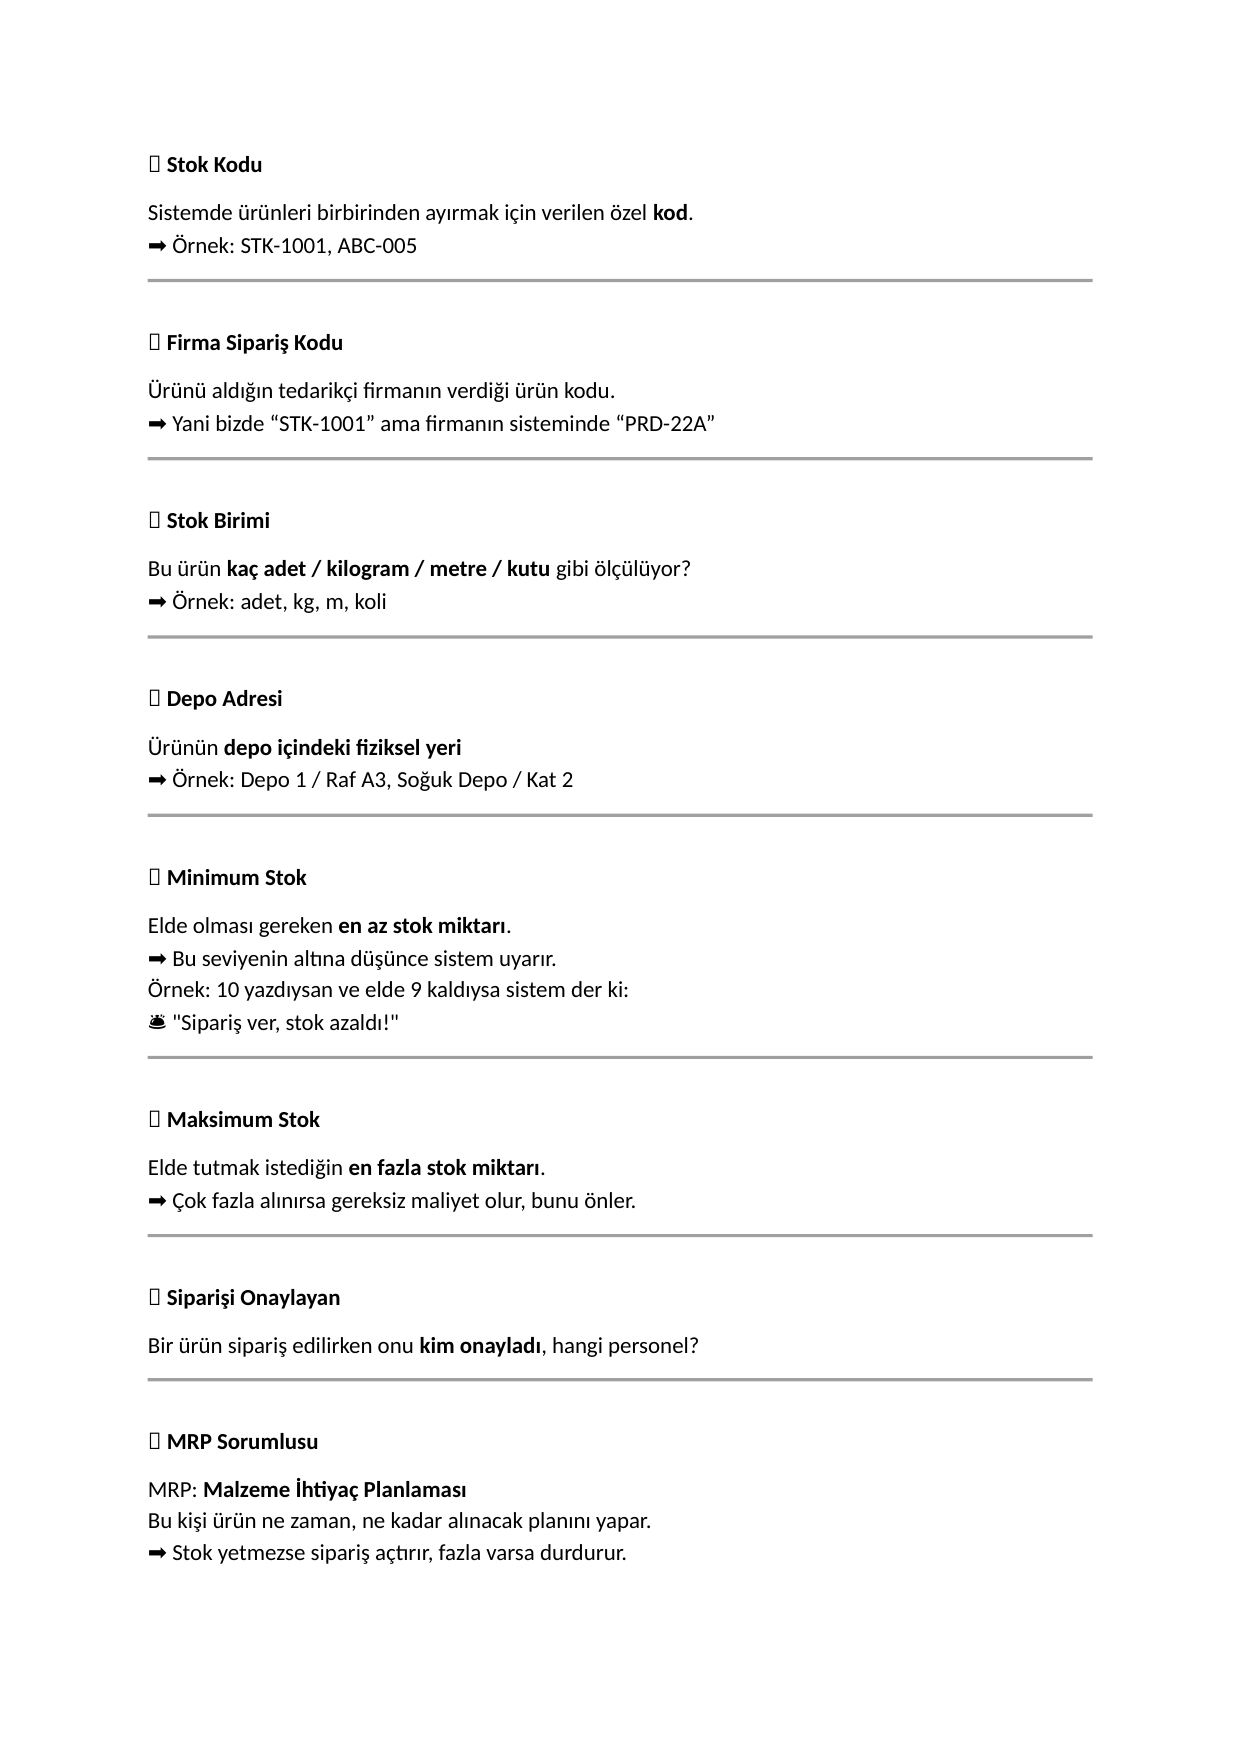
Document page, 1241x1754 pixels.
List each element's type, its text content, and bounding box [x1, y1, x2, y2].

text ✅ MRP Sorumlusu [148, 1425, 1093, 1456]
text Bir ürün sipariş edilirken onu kim onayladı, hangi personel? [148, 1331, 1093, 1359]
text Ürünü aldığın tedarikçi firmanın verdiği ürün kodu. ➡️ Yani bizde “STK-1001” ama firmanın sisteminde “PRD-22A” [148, 376, 1093, 438]
text Bu ürün kaç adet / kilogram / metre / kutu gibi ölçülüyor? ➡️ Örnek: adet, kg, m, koli [148, 554, 1093, 616]
text ✅ Firma Sipariş Kodu [148, 326, 1093, 357]
text ✅ Stok Kodu [148, 148, 1093, 179]
text Sistemde ürünleri birbirinden ayırmak için verilen özel kod. ➡️ Örnek: STK-1001, ABC-005 [148, 198, 1093, 260]
text ✅ Minimum Stok [148, 861, 1093, 892]
text Ürünün depo içindeki fiziksel yeri ➡️ Örnek: Depo 1 / Raf A3, Soğuk Depo / Kat 2 [148, 733, 1093, 794]
text ✅ Depo Adresi [148, 682, 1093, 713]
text ✅ Stok Birimi [148, 504, 1093, 535]
text Elde tutmak istediğin en fazla stok miktarı. ➡️ Çok fazla alınırsa gereksiz maliyet olur, bunu önler. [148, 1153, 1093, 1215]
text MRP: Malzeme İhtiyaç Planlaması Bu kişi ürün ne zaman, ne kadar alınacak planını yapar. ➡️ Stok yetmezse sipariş açtırır, fazla varsa durdurur. [148, 1476, 1093, 1567]
text Elde olması gereken en az stok miktarı. ➡️ Bu seviyenin altına düşünce sistem uyarır. Örnek: 10 yazdıysan ve elde 9 kaldıysa sistem der ki: 🛎️ "Sipariş ver, stok azaldı!" [148, 911, 1093, 1037]
text ✅ Siparişi Onaylayan [148, 1281, 1093, 1312]
text ✅ Maksimum Stok [148, 1103, 1093, 1134]
